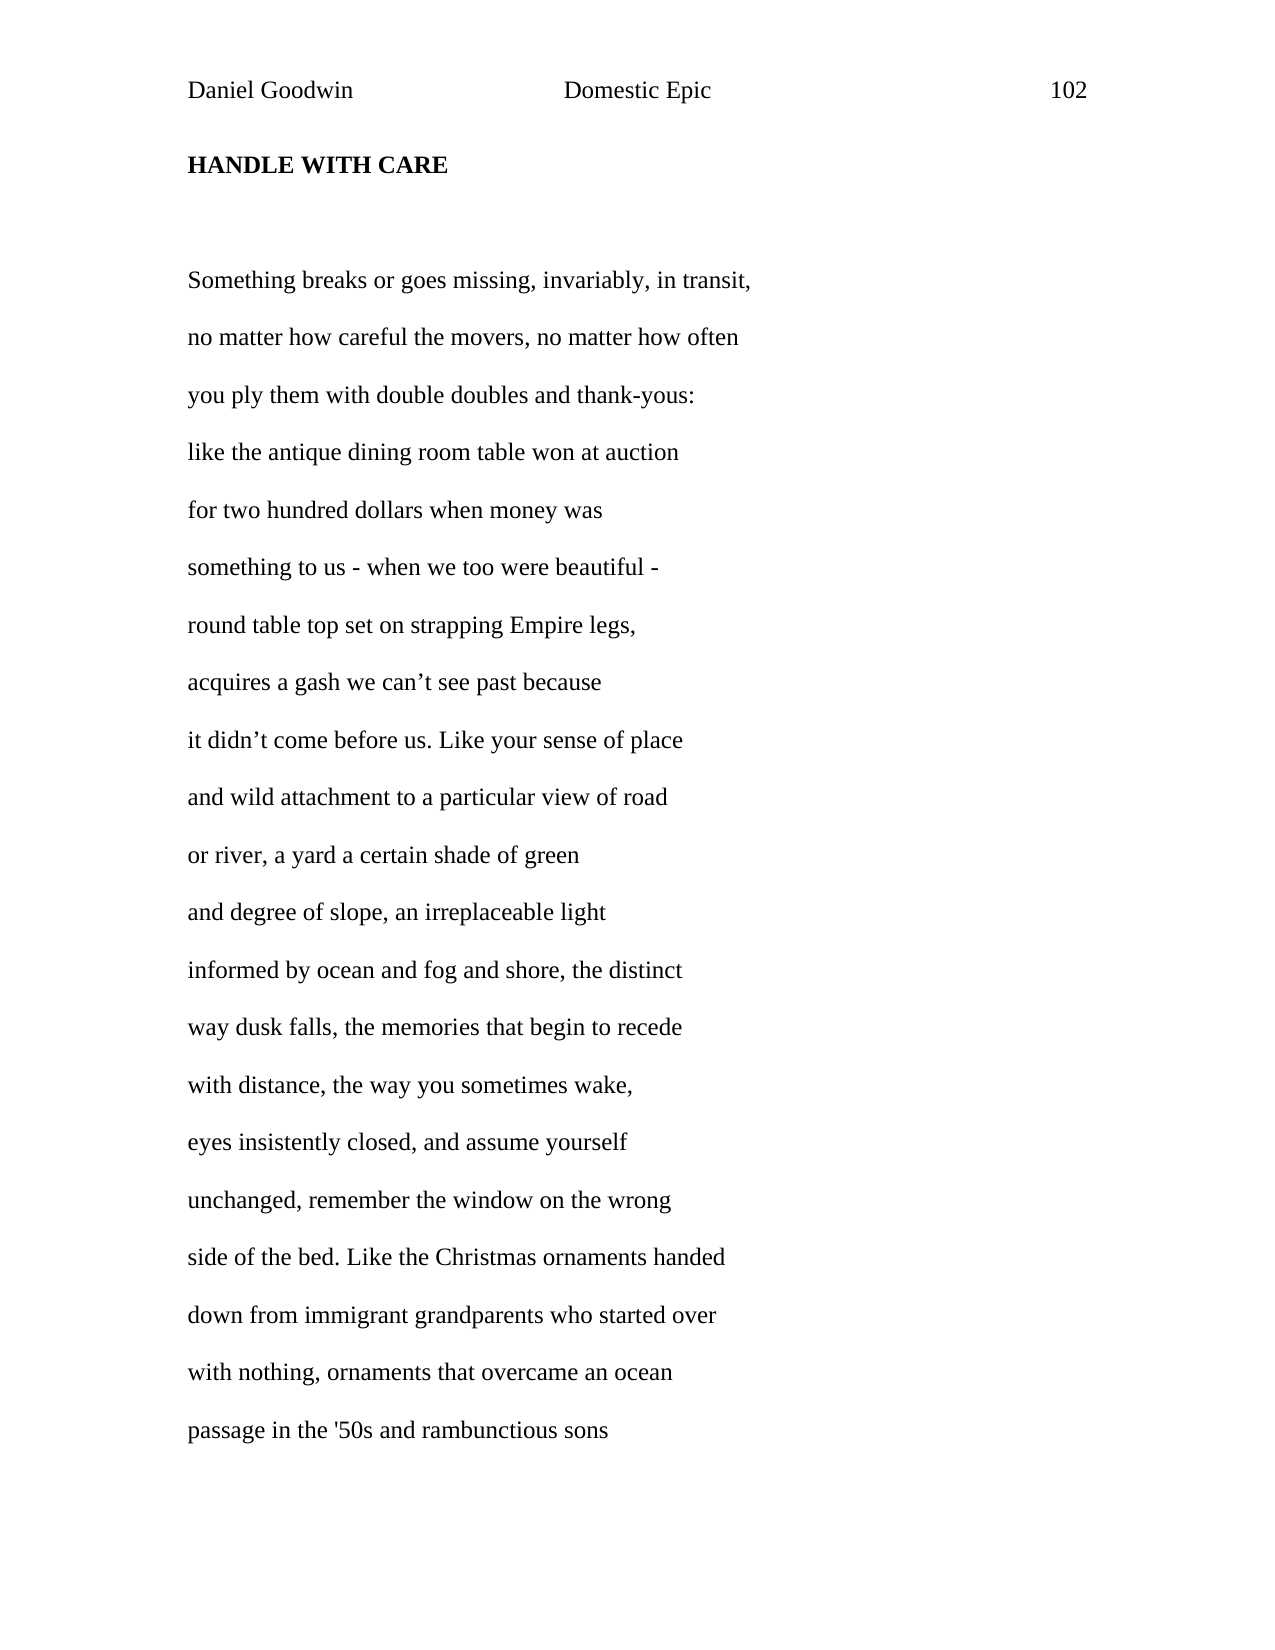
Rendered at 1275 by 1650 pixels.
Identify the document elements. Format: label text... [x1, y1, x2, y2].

text or river, a yard a certain shade of green [187, 840, 1087, 869]
text passage in the '50s and rambunctious sons [187, 1415, 1087, 1444]
text with distance, the way you sometimes wake, [187, 1070, 1087, 1099]
text like the antique dining room table won at auction [187, 437, 1087, 466]
text it didn’t come before us. Like your sense of place [187, 725, 1087, 754]
text unchanged, remember the window on the wrong [187, 1185, 1087, 1214]
text side of the bed. Like the Christmas ornaments handed [187, 1242, 1087, 1271]
text with nothing, ornaments that overcame an ocean [187, 1357, 1087, 1386]
text no matter how careful the movers, no matter how often [187, 322, 1087, 351]
text round table top set on strapping Empire legs, [187, 610, 1087, 639]
text acquires a gash we can’t see past because [187, 667, 1087, 696]
text and wild attachment to a particular view of road [187, 782, 1087, 811]
text for two hundred dollars when money was [187, 495, 1087, 524]
text down from immigrant grandparents who started over [187, 1300, 1087, 1329]
text way dusk falls, the memories that begin to recede [187, 1012, 1087, 1041]
text Something breaks or goes missing, invariably, in transit, [187, 265, 1087, 294]
text eyes insistently closed, and assume yourself [187, 1127, 1087, 1156]
text you ply them with double doubles and thank-yous: [187, 380, 1087, 409]
subtitle HANDLE WITH CARE [187, 150, 1087, 179]
text and degree of slope, an irreplaceable light [187, 897, 1087, 926]
text something to us - when we too were beautiful - [187, 552, 1087, 581]
text informed by ocean and fog and shore, the distinct [187, 955, 1087, 984]
